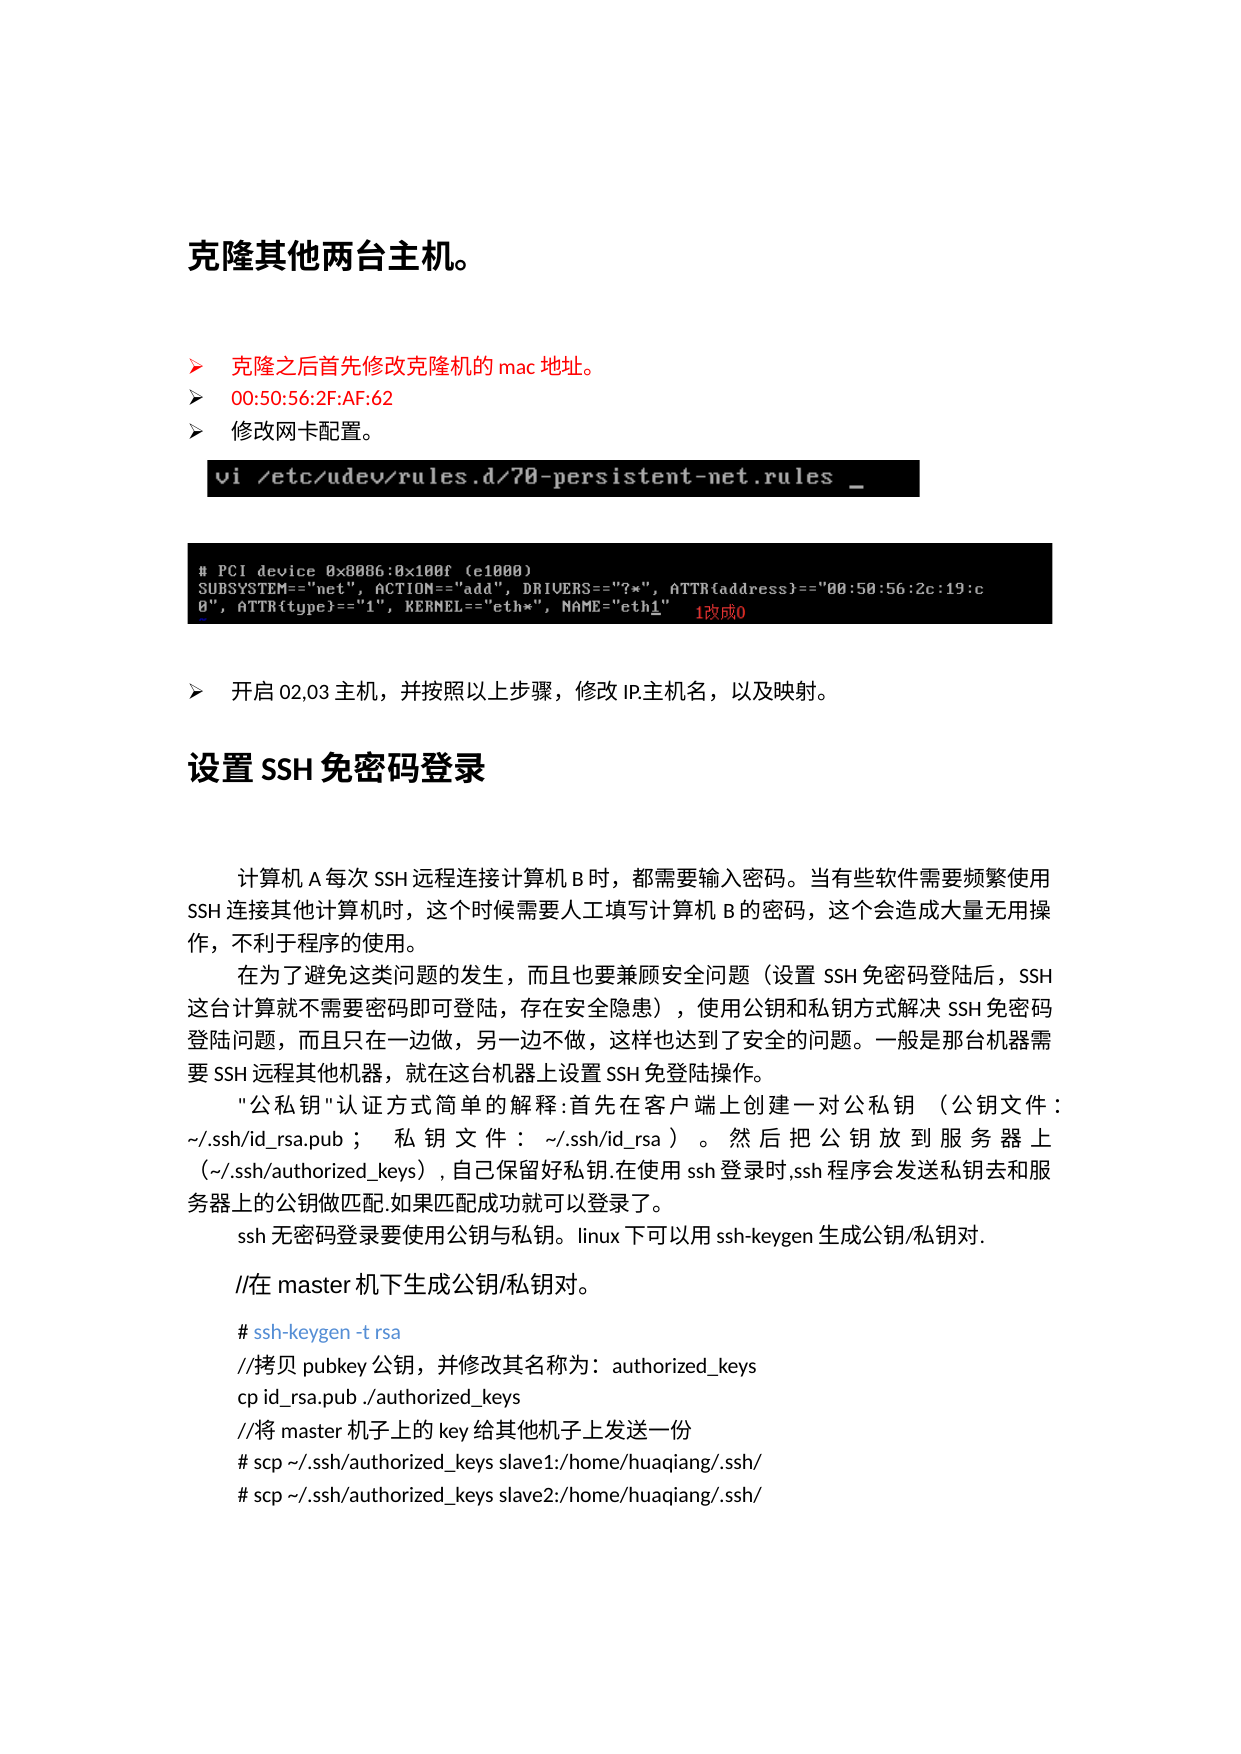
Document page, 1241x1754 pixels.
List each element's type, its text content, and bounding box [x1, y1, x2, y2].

text ssh 无密码登录要使用公钥与私钥。linux下可以用ssh-keygen生成公钥/私钥对. [187, 1218, 1053, 1251]
picture [187, 543, 1053, 624]
text 计算机A每次SSH远程连接计算机B时，都需要输入密码。当有些软件需要频繁使用SSH连接其他计算机时，这个时候需要人工填写计算机B的密码，这个会造成大量无用操作，不利于程序的使用。 [187, 861, 1053, 958]
list 克隆之后首先修改克隆机的mac地址。 [187, 349, 1053, 381]
text "公私钥"认证方式简单的解释:首先在客户端上创建一对公私钥 （公钥文件：~/.ssh/id_rsa.pub； 私钥文件：~/.ssh/id_rsa）。然后把公钥放到服务器上（~/.ssh/authorized_keys）, 自己保留好私钥.在使用ssh登录时,ssh程序会发送私钥去和服务器上的公钥做匹配.如果匹配成功就可以登录了。 [187, 1088, 1053, 1218]
picture [207, 460, 920, 497]
text //拷贝pubkey公钥，并修改其名称为：authorized_keys [187, 1348, 1053, 1381]
text # scp ~/.ssh/authorized_keys slave2:/home/huaqiang/.ssh/ [187, 1478, 1053, 1511]
text //将master机子上的key给其他机子上发送一份 [187, 1413, 1053, 1446]
subtitle 克隆其他两台主机。 [187, 222, 1053, 287]
list 开启02,03 主机，并按照以上步骤，修改IP.主机名，以及映射。 [187, 674, 1053, 706]
text 在为了避免这类问题的发生，而且也要兼顾安全问题（设置SSH免密码登陆后，SSH这台计算就不需要密码即可登陆，存在安全隐患），使用公钥和私钥方式解决SSH免密码登陆问题，而且只在一边做，另一边不做，这样也达到了安全的问题。一般是那台机器需要SSH远程其他机器，就在这台机器上设置SSH免登陆操作。 [187, 958, 1053, 1088]
subtitle 设置SSH免密码登录 [187, 733, 1053, 798]
text # ssh-keygen -t rsa [187, 1316, 1053, 1348]
list 00:50:56:2F:AF:62 [187, 381, 1053, 414]
list 修改网卡配置。 [187, 414, 1053, 446]
text cp id_rsa.pub ./authorized_keys [187, 1381, 1053, 1413]
text //在master机下生成公钥/私钥对。 [187, 1251, 1053, 1316]
text # scp ~/.ssh/authorized_keys slave1:/home/huaqiang/.ssh/ [187, 1446, 1053, 1478]
